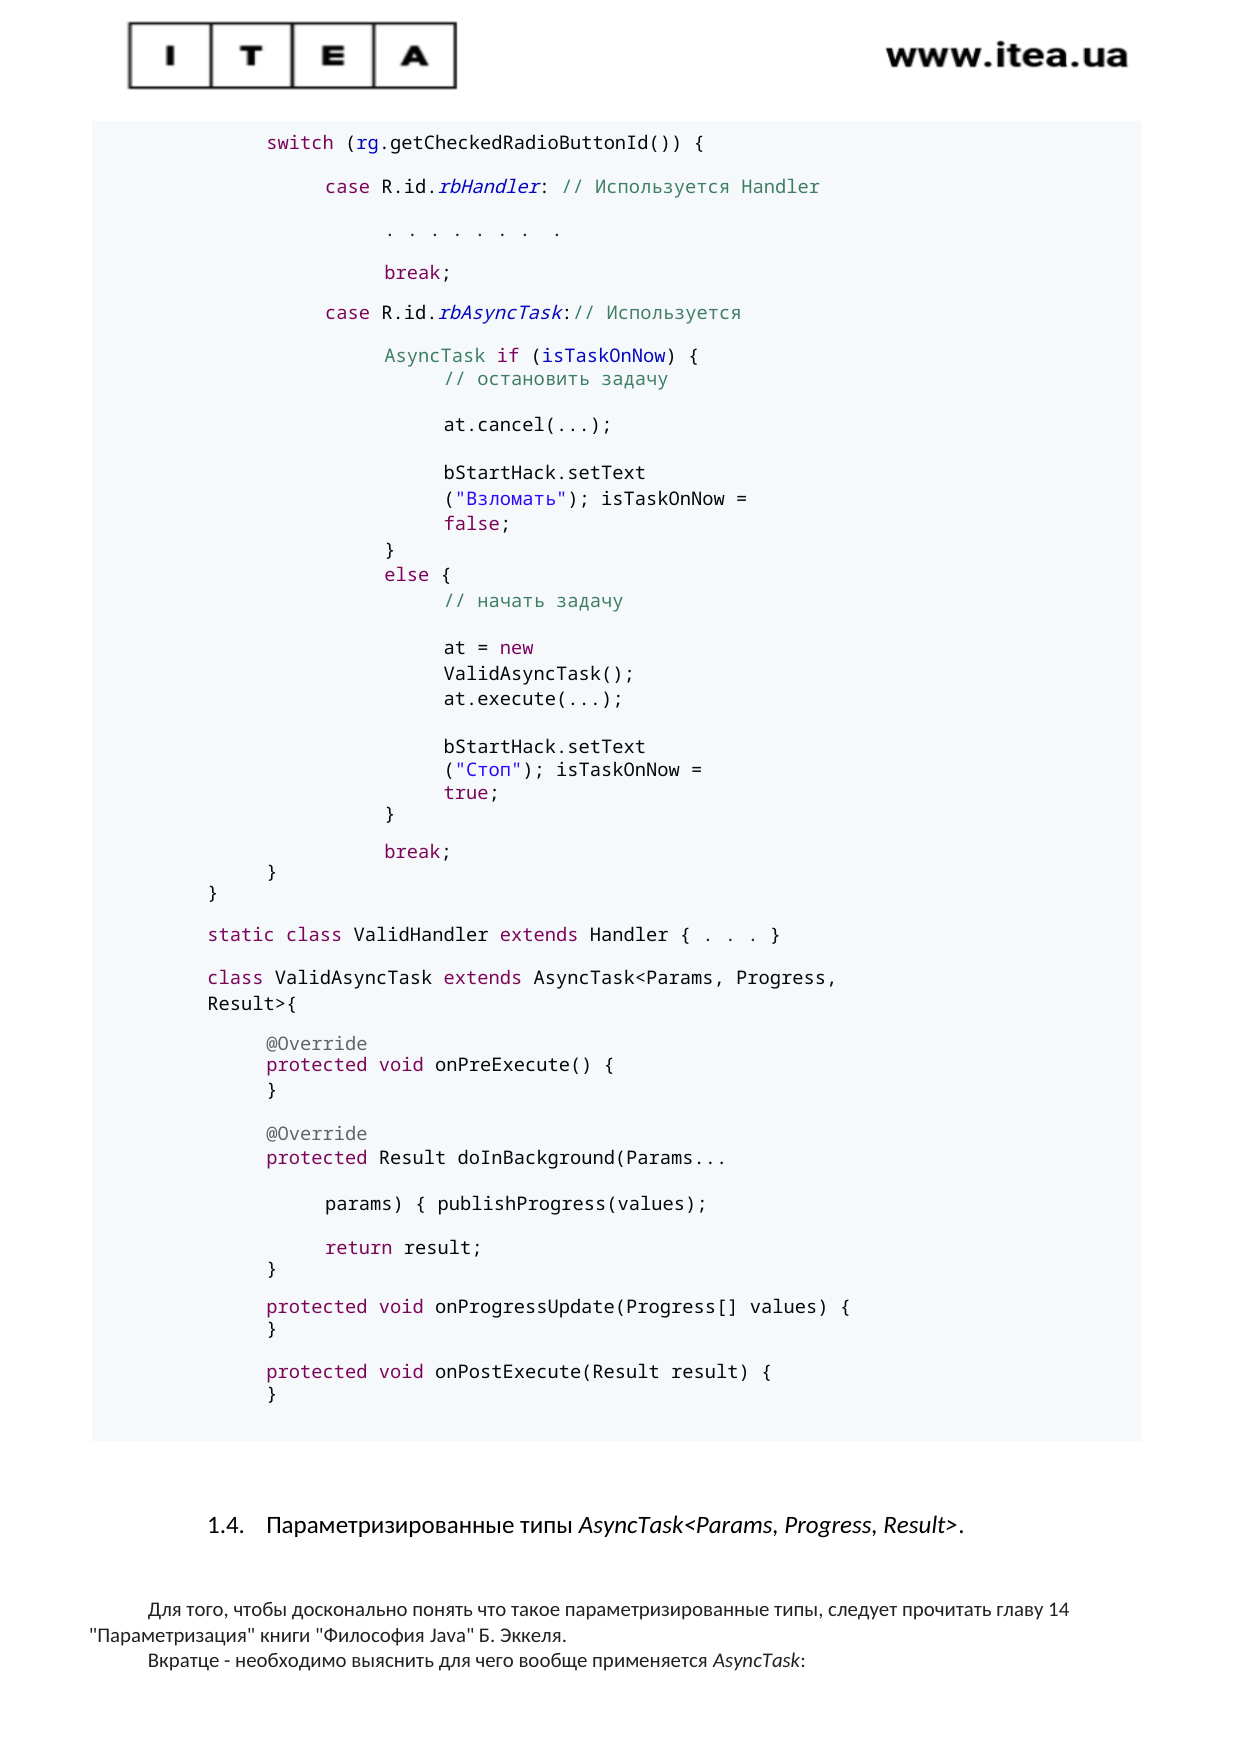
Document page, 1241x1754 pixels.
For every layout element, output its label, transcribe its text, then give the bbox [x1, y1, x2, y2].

text Вкратце - необходимо выяснить для чего вообще применяется AsyncTask: [148, 1647, 1153, 1673]
picture [77, 0, 1152, 96]
subtitle Для того, чтобы досконально понять что такое параметризированные типы, следует прочитать главу 14 "Параметризация" книги "Философия Java" Б. Эккеля. [89, 1597, 1072, 1647]
list Параметризированные типы AsyncTask<Params, Progress, Result>. [207, 1509, 1153, 1539]
